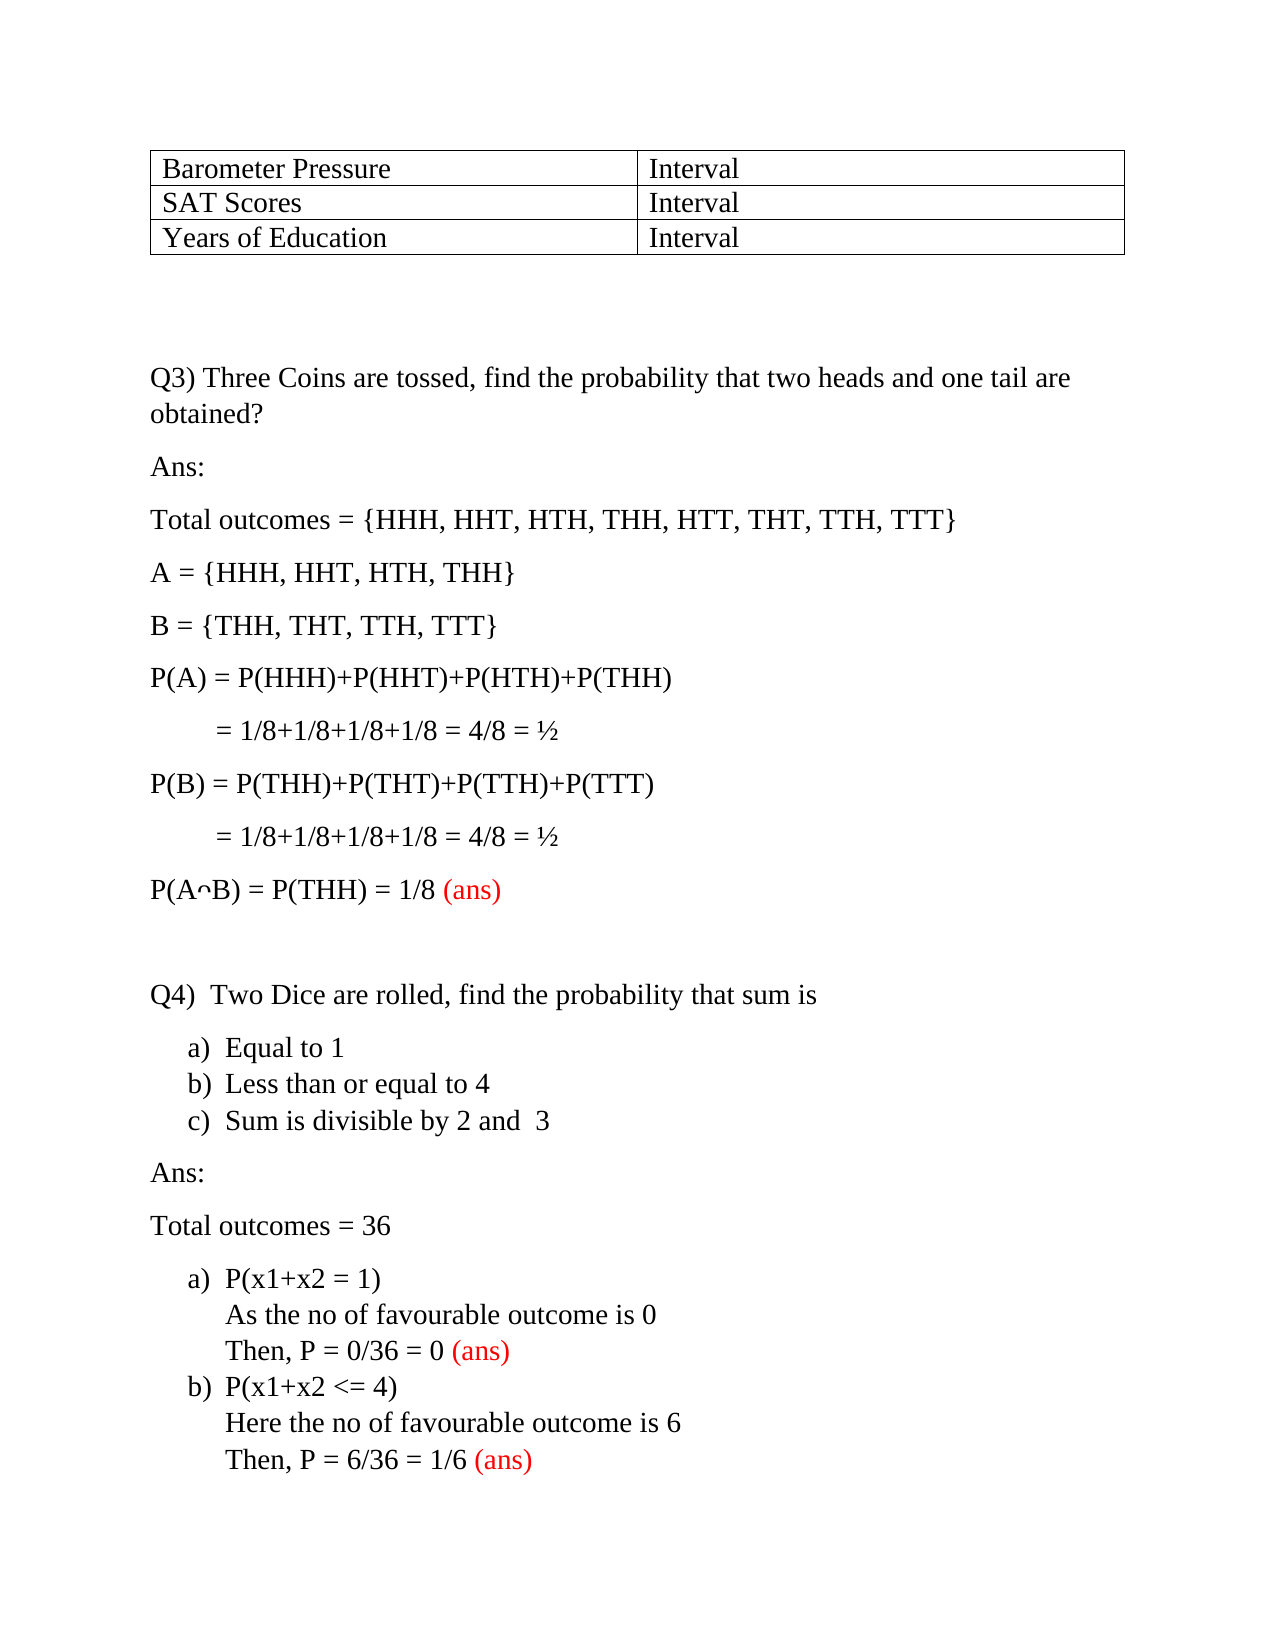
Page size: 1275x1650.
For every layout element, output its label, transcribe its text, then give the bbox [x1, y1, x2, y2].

list Sum is divisible by 2 and 3 [187, 1103, 1125, 1136]
text Q3) Three Coins are tossed, find the probability that two heads and one tail are obtained? [150, 360, 1125, 430]
text Total outcomes = 36 [150, 1208, 1125, 1242]
list Then, P = 6/36 = 1/6 (ans) [225, 1442, 1125, 1475]
table_cell Years of Education [151, 220, 637, 254]
table_cell SAT Scores [151, 186, 637, 219]
text B = {THH, THT, TTH, TTT} [150, 608, 1125, 641]
list Here the no of favourable outcome is 6 [225, 1406, 1125, 1439]
text = 1/8+1/8+1/8+1/8 = 4/8 = ½ [150, 713, 1125, 747]
text P(AᴖB) = P(THH) = 1/8 (ans) [150, 872, 1125, 905]
list P(x1+x2 <= 4) [187, 1369, 1125, 1403]
text Ans: [150, 1155, 1125, 1189]
list Then, P = 0/36 = 0 (ans) [225, 1333, 1125, 1367]
text A = {HHH, HHT, HTH, THH} [150, 555, 1125, 588]
table_cell Interval [638, 186, 1124, 219]
text Ans: [150, 449, 1125, 483]
text Total outcomes = {HHH, HHT, HTH, THH, HTT, THT, TTH, TTT} [150, 502, 1125, 536]
list Equal to 1 [187, 1030, 1125, 1064]
table_cell Interval [638, 151, 1124, 184]
list As the no of favourable outcome is 0 [225, 1297, 1125, 1331]
list Less than or equal to 4 [187, 1066, 1125, 1100]
text = 1/8+1/8+1/8+1/8 = 4/8 = ½ [150, 819, 1125, 853]
table_cell Barometer Pressure [151, 151, 637, 184]
list P(x1+x2 = 1) [187, 1261, 1125, 1294]
text P(A) = P(HHH)+P(HHT)+P(HTH)+P(THH) [150, 661, 1125, 694]
text P(B) = P(THH)+P(THT)+P(TTH)+P(TTT) [150, 766, 1125, 800]
table_cell Interval [638, 220, 1124, 254]
text Q4) Two Dice are rolled, find the probability that sum is [150, 977, 1125, 1011]
